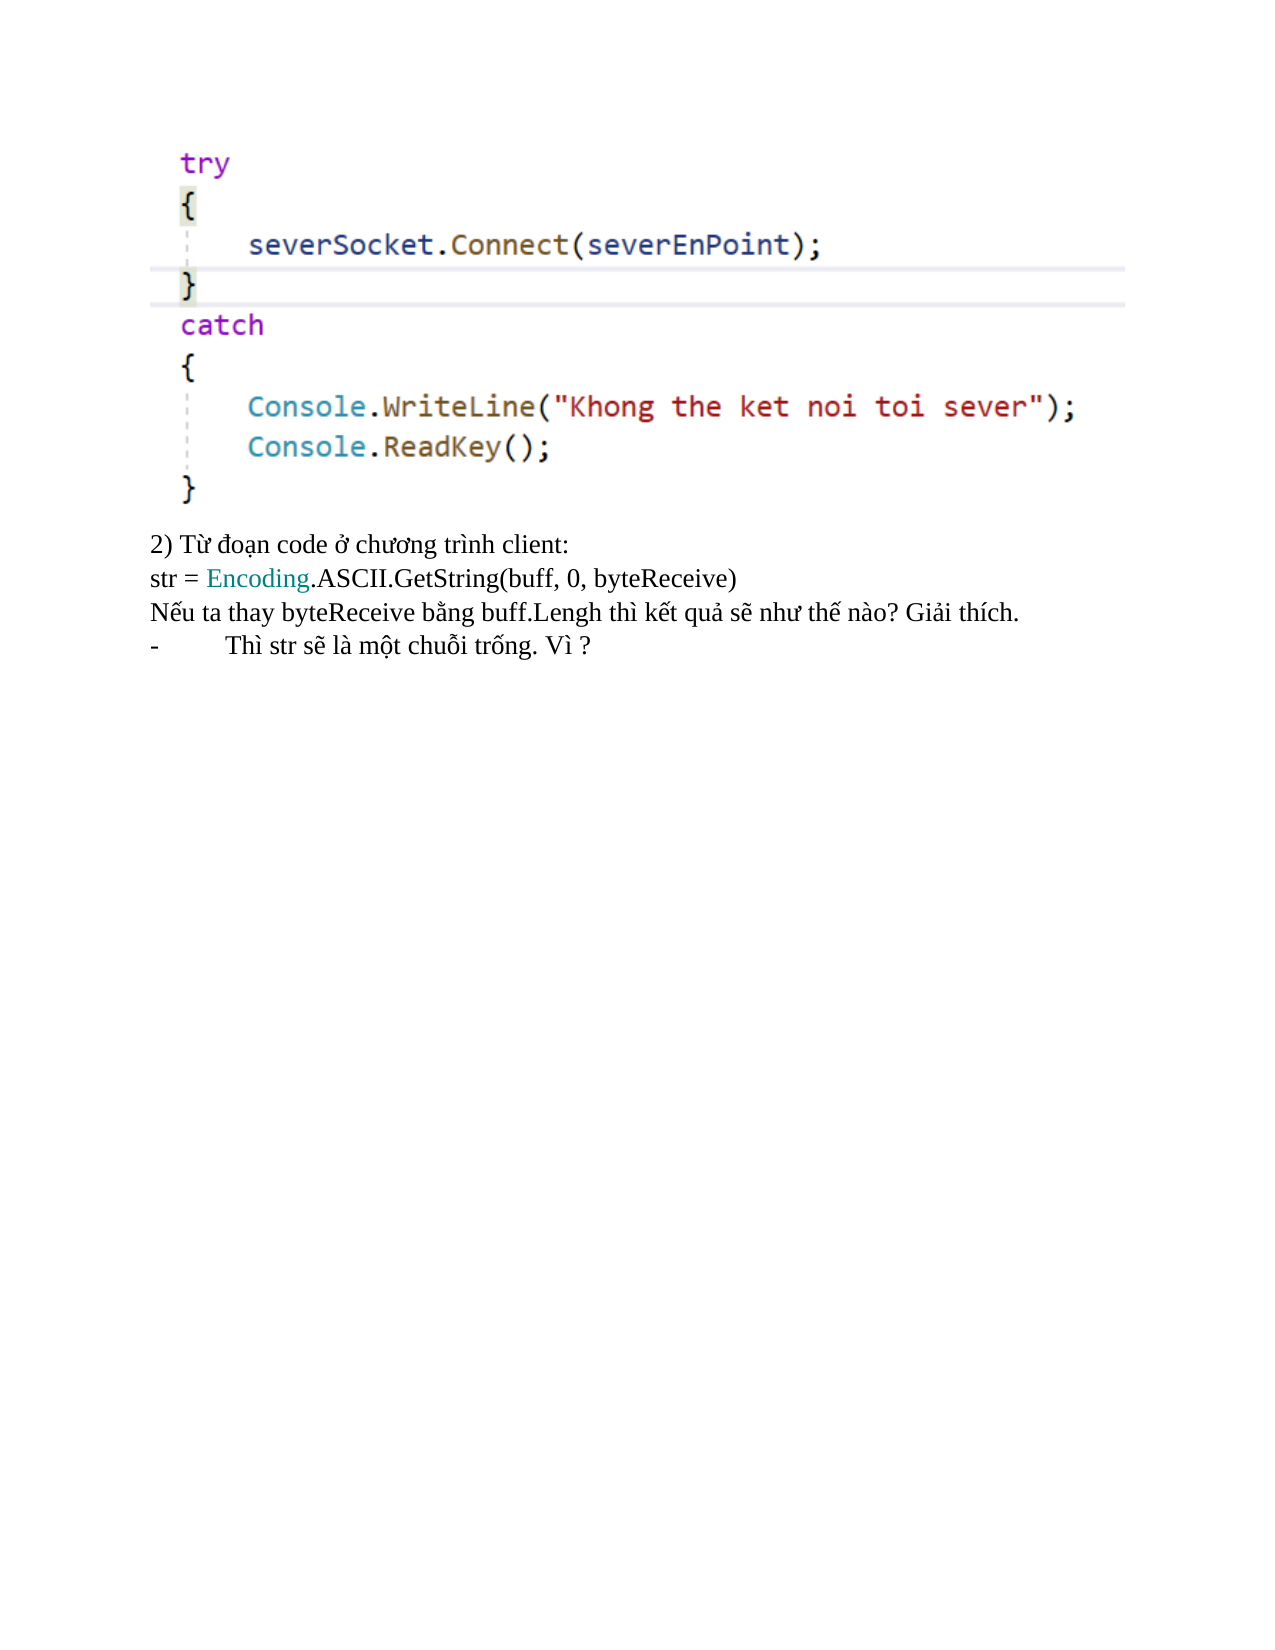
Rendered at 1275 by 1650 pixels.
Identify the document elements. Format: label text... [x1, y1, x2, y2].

picture [150, 150, 1125, 527]
text 2) Từ đoạn code ở chương trình client: str = Encoding.ASCII.GetString(buff, 0, byteReceive) Nếu ta thay byteReceive bằng buff.Lengh thì kết quả sẽ như thế nào? Giải thích. - Thì str sẽ là một chuỗi trống. Vì ? [150, 527, 1125, 660]
